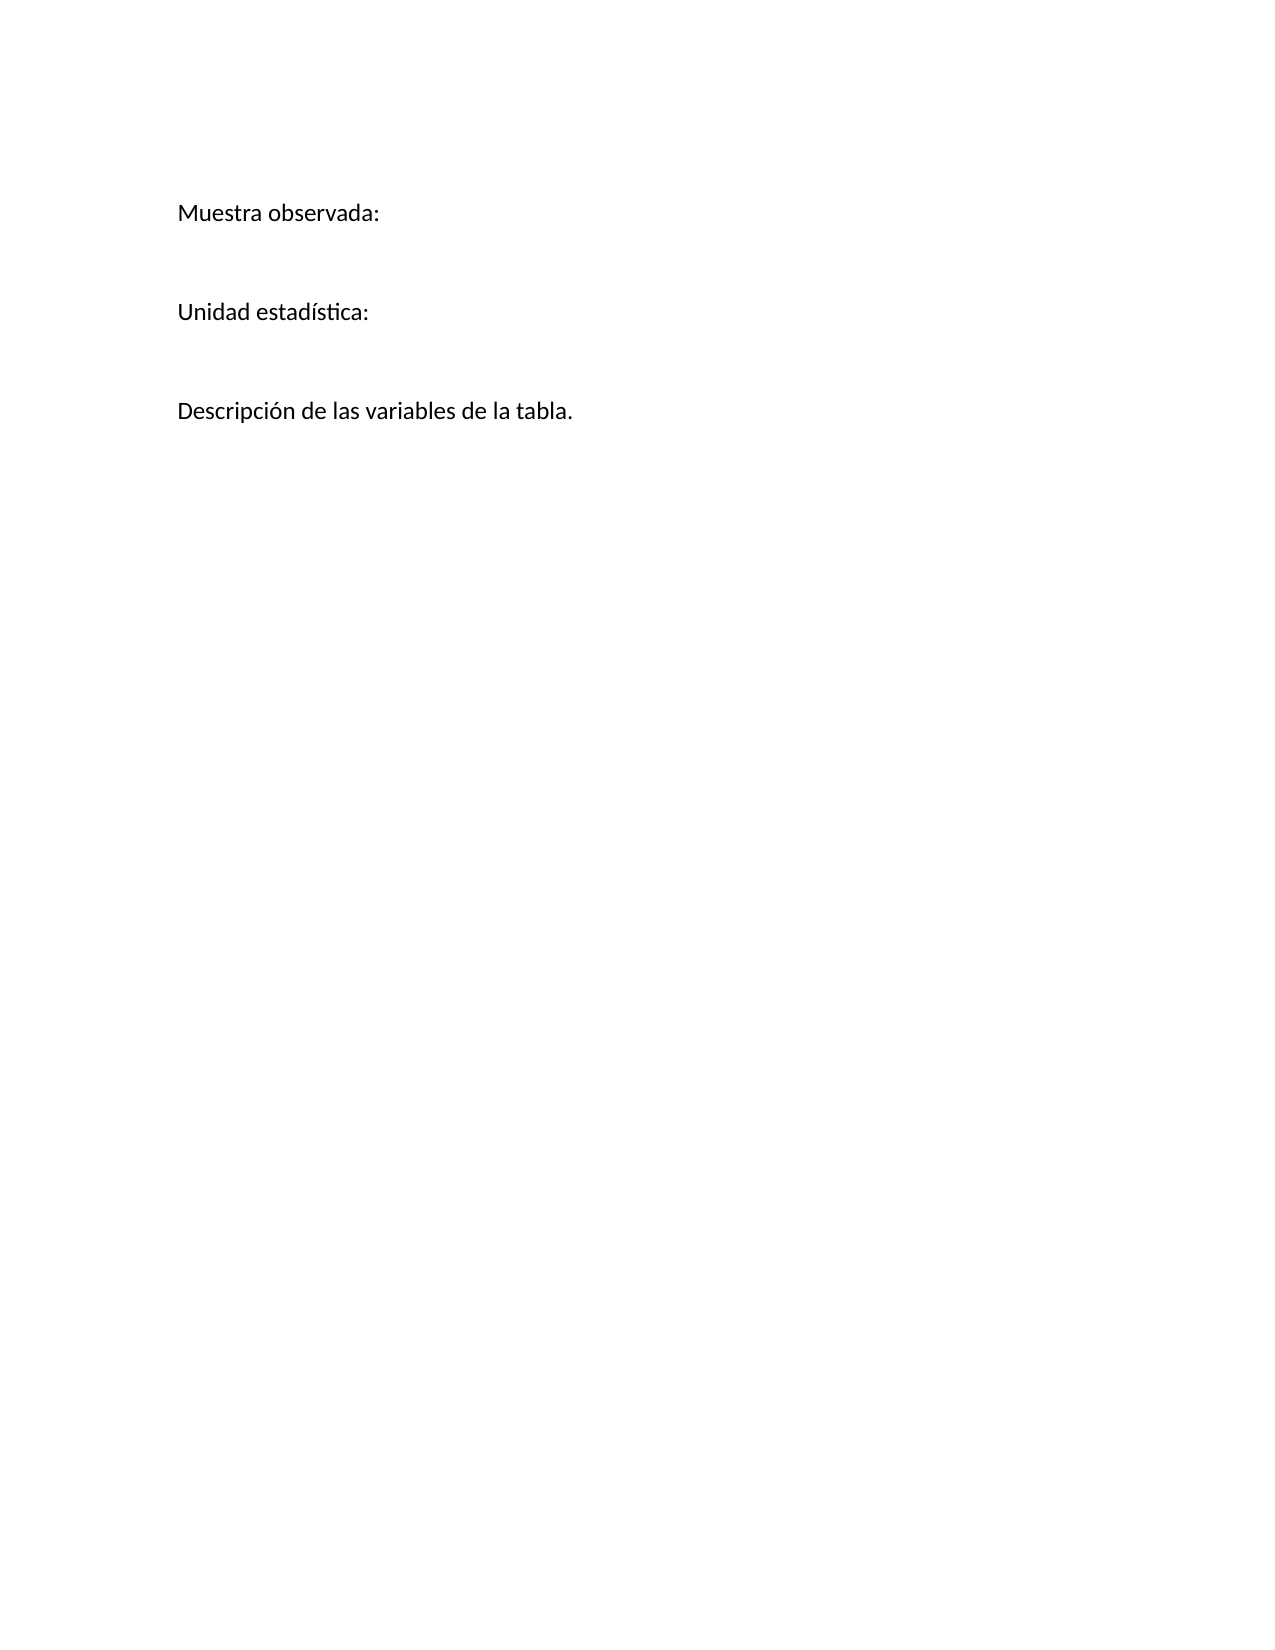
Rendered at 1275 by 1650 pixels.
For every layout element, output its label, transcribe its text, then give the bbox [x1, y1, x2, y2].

text Descripción de las variables de la tabla. [177, 396, 1098, 426]
text Unidad estadística: [177, 296, 1098, 327]
text Muestra observada: [177, 197, 1098, 228]
